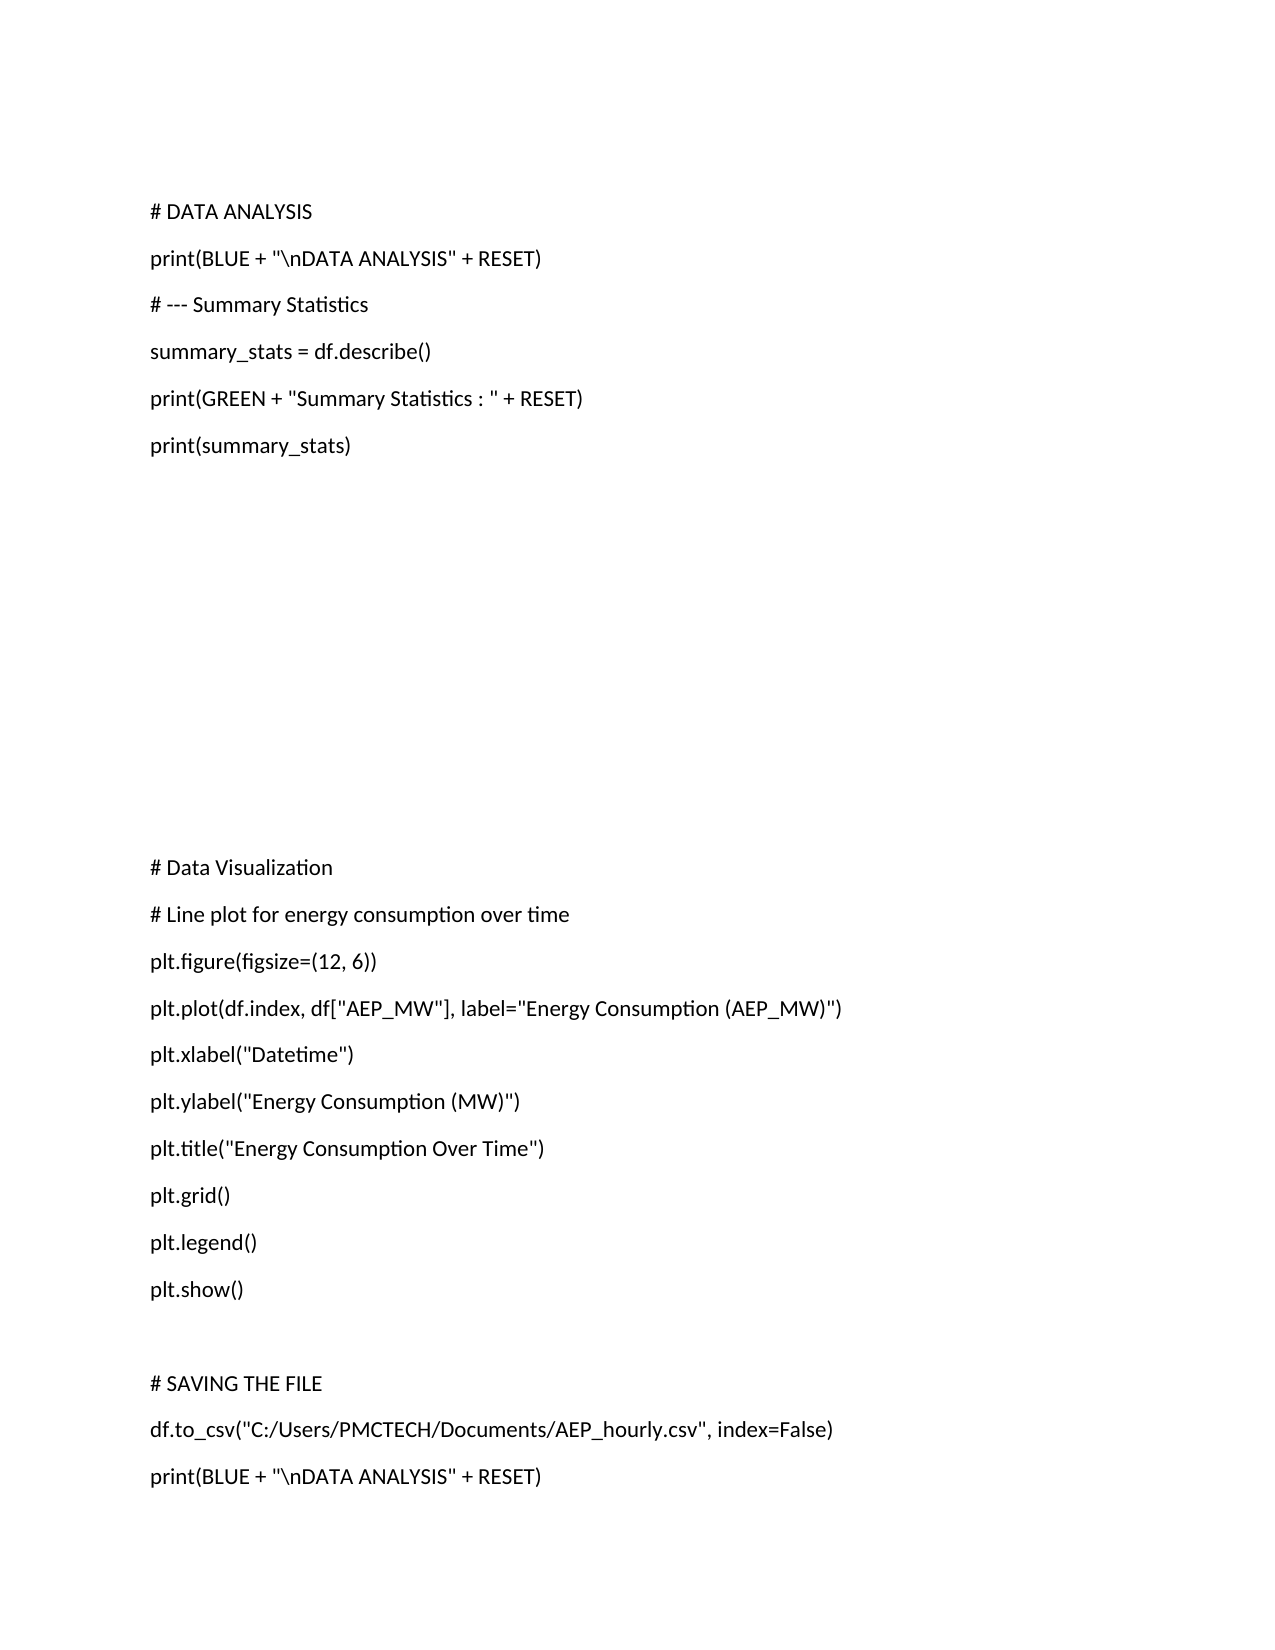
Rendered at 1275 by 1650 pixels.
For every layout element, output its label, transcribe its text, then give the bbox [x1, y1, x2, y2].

text plt.xlabel("Datetime") [150, 1041, 1125, 1069]
text # --- Summary Statistics [150, 291, 1125, 319]
text plt.plot(df.index, df["AEP_MW"], label="Energy Consumption (AEP_MW)") [150, 994, 1125, 1022]
text print(BLUE + "\nDATA ANALYSIS" + RESET) [150, 244, 1125, 272]
text plt.figure(figsize=(12, 6)) [150, 947, 1125, 975]
text plt.ylabel("Energy Consumption (MW)") [150, 1087, 1125, 1116]
text plt.show() [150, 1275, 1125, 1303]
text # DATA ANALYSIS [150, 197, 1125, 225]
text # SAVING THE FILE [150, 1369, 1125, 1397]
text print(summary_stats) [150, 431, 1125, 459]
text print(BLUE + "\nDATA ANALYSIS" + RESET) [150, 1462, 1125, 1491]
text df.to_csv("C:/Users/PMCTECH/Documents/AEP_hourly.csv", index=False) [150, 1416, 1125, 1444]
text plt.title("Energy Consumption Over Time") [150, 1134, 1125, 1162]
text # Line plot for energy consumption over time [150, 900, 1125, 928]
text plt.grid() [150, 1181, 1125, 1209]
text # Data Visualization [150, 853, 1125, 881]
text plt.legend() [150, 1228, 1125, 1256]
text summary_stats = df.describe() [150, 337, 1125, 366]
text print(GREEN + "Summary Statistics : " + RESET) [150, 384, 1125, 412]
